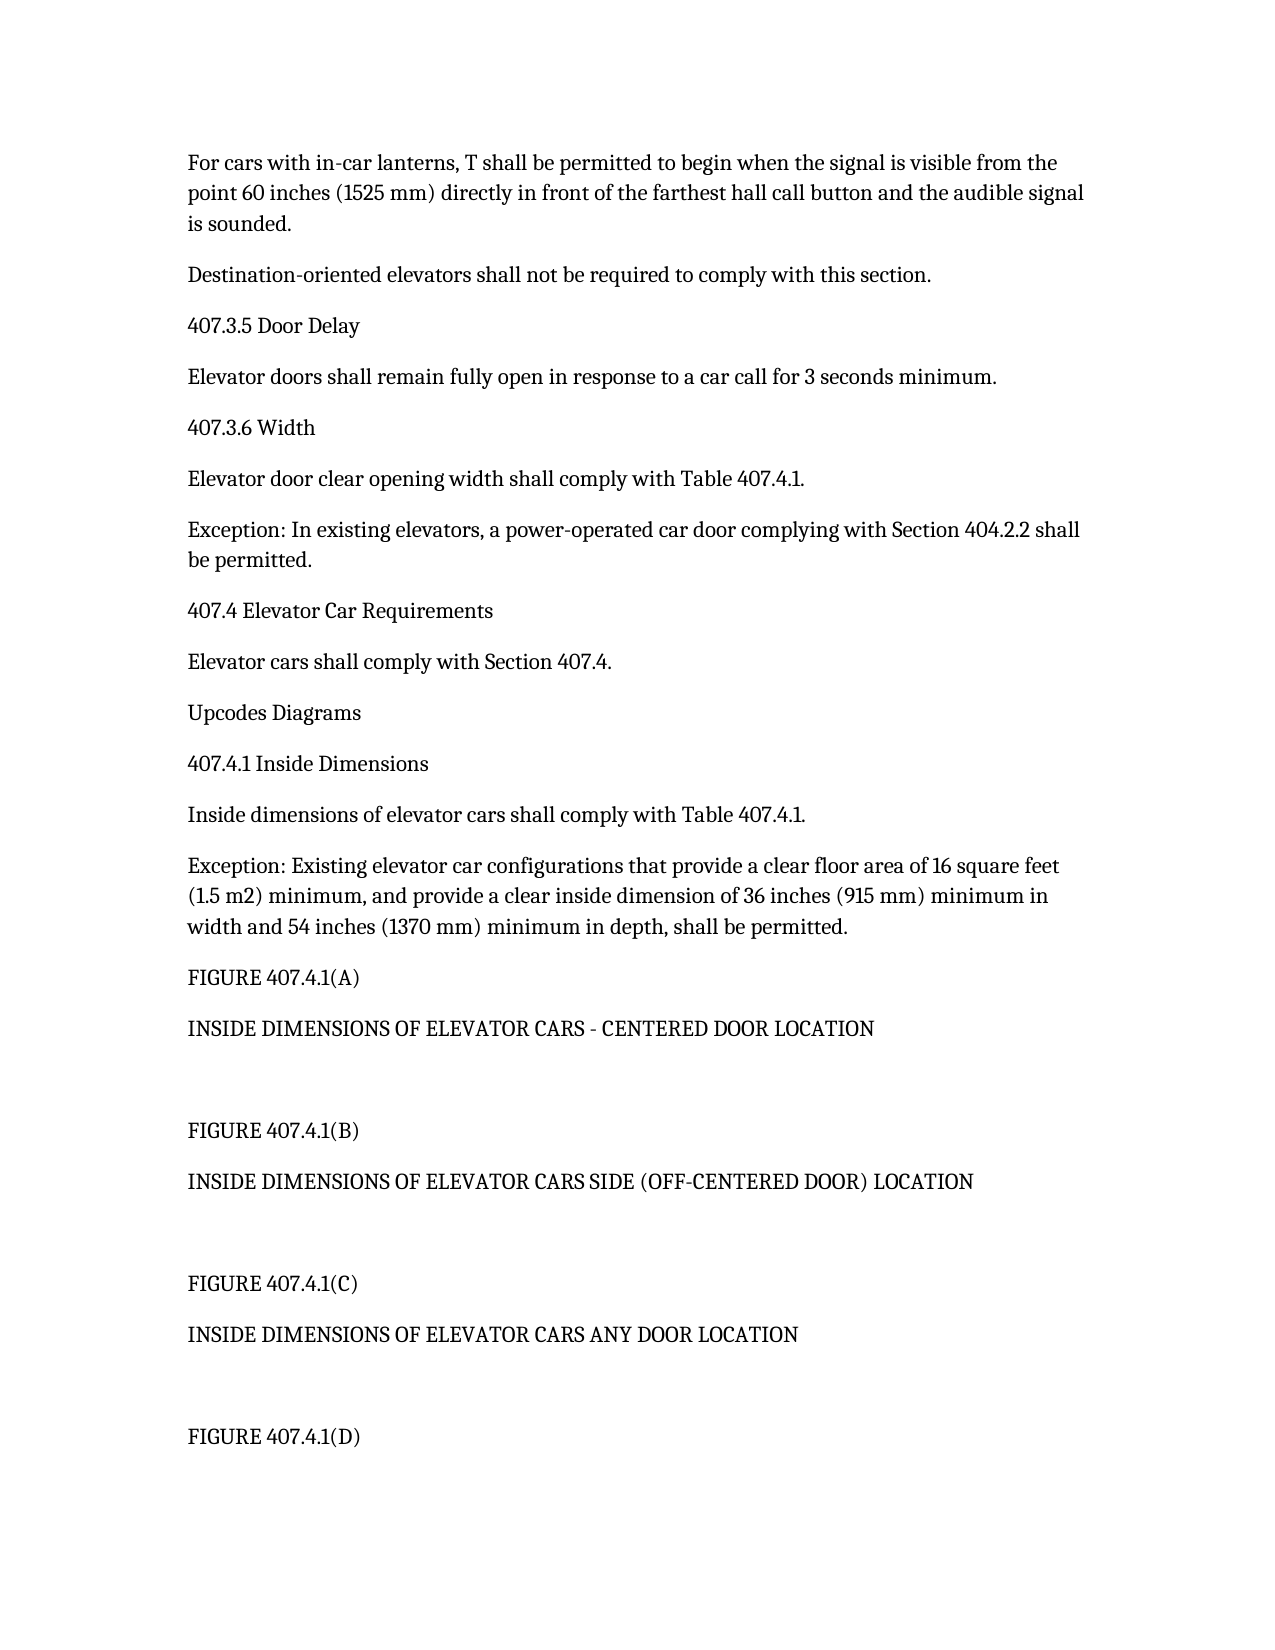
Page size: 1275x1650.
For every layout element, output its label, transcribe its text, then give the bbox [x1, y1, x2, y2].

text INSIDE DIMENSIONS OF ELEVATOR CARS - CENTERED DOOR LOCATION [187, 1016, 1087, 1042]
text FIGURE 407.4.1(D) [187, 1424, 1087, 1450]
text For cars with in-car lanterns, T shall be permitted to begin when the signal is visible from the point 60 inches (1525 mm) directly in front of the farthest hall call button and the audible signal is sounded. [187, 150, 1087, 237]
text 407.4 Elevator Car Requirements [187, 598, 1087, 624]
text Elevator cars shall comply with Section 407.4. [187, 649, 1087, 675]
text 407.3.5 Door Delay [187, 312, 1087, 339]
text Inside dimensions of elevator cars shall comply with Table 407.4.1. [187, 802, 1087, 828]
text Exception: In existing elevators, a power-operated car door complying with Section 404.2.2 shall be permitted. [187, 517, 1087, 573]
text INSIDE DIMENSIONS OF ELEVATOR CARS SIDE (OFF-CENTERED DOOR) LOCATION [187, 1169, 1087, 1195]
text Destination-oriented elevators shall not be required to comply with this section. [187, 261, 1087, 288]
text FIGURE 407.4.1(C) [187, 1271, 1087, 1297]
text Exception: Existing elevator car configurations that provide a clear floor area of 16 square feet (1.5 m2) minimum, and provide a clear inside dimension of 36 inches (915 mm) minimum in width and 54 inches (1370 mm) minimum in depth, shall be permitted. [187, 853, 1087, 940]
text 407.4.1 Inside Dimensions [187, 751, 1087, 777]
text Upcodes Diagrams [187, 700, 1087, 726]
text Elevator door clear opening width shall comply with Table 407.4.1. [187, 466, 1087, 492]
text FIGURE 407.4.1(A) [187, 964, 1087, 991]
text Elevator doors shall remain fully open in response to a car call for 3 seconds minimum. [187, 363, 1087, 390]
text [187, 1322, 1087, 1348]
text FIGURE 407.4.1(B) [187, 1118, 1087, 1144]
text 407.3.6 Width [187, 414, 1087, 441]
